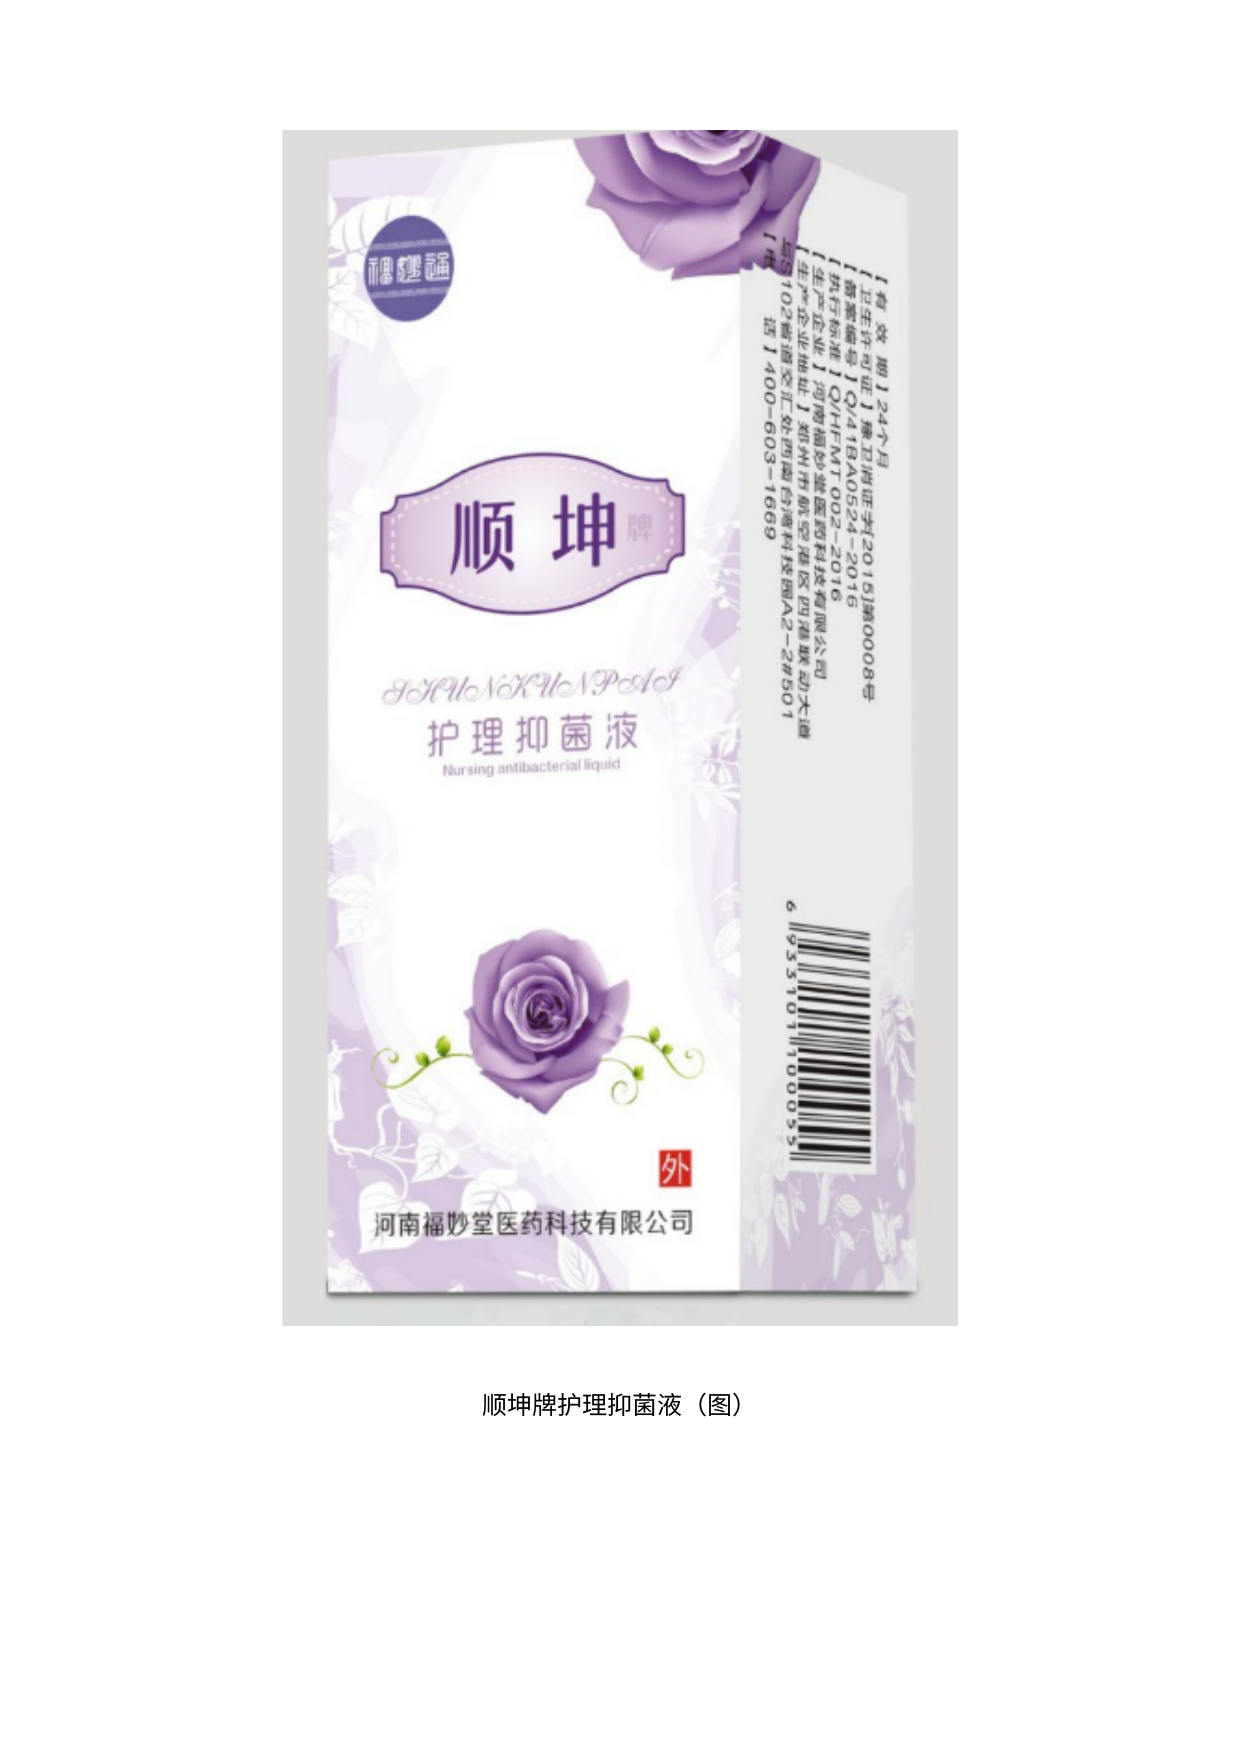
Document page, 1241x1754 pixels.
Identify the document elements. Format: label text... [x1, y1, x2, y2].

picture [282, 130, 958, 1326]
text 顺坤牌护理抑菌液（图） [112, 1369, 1128, 1437]
